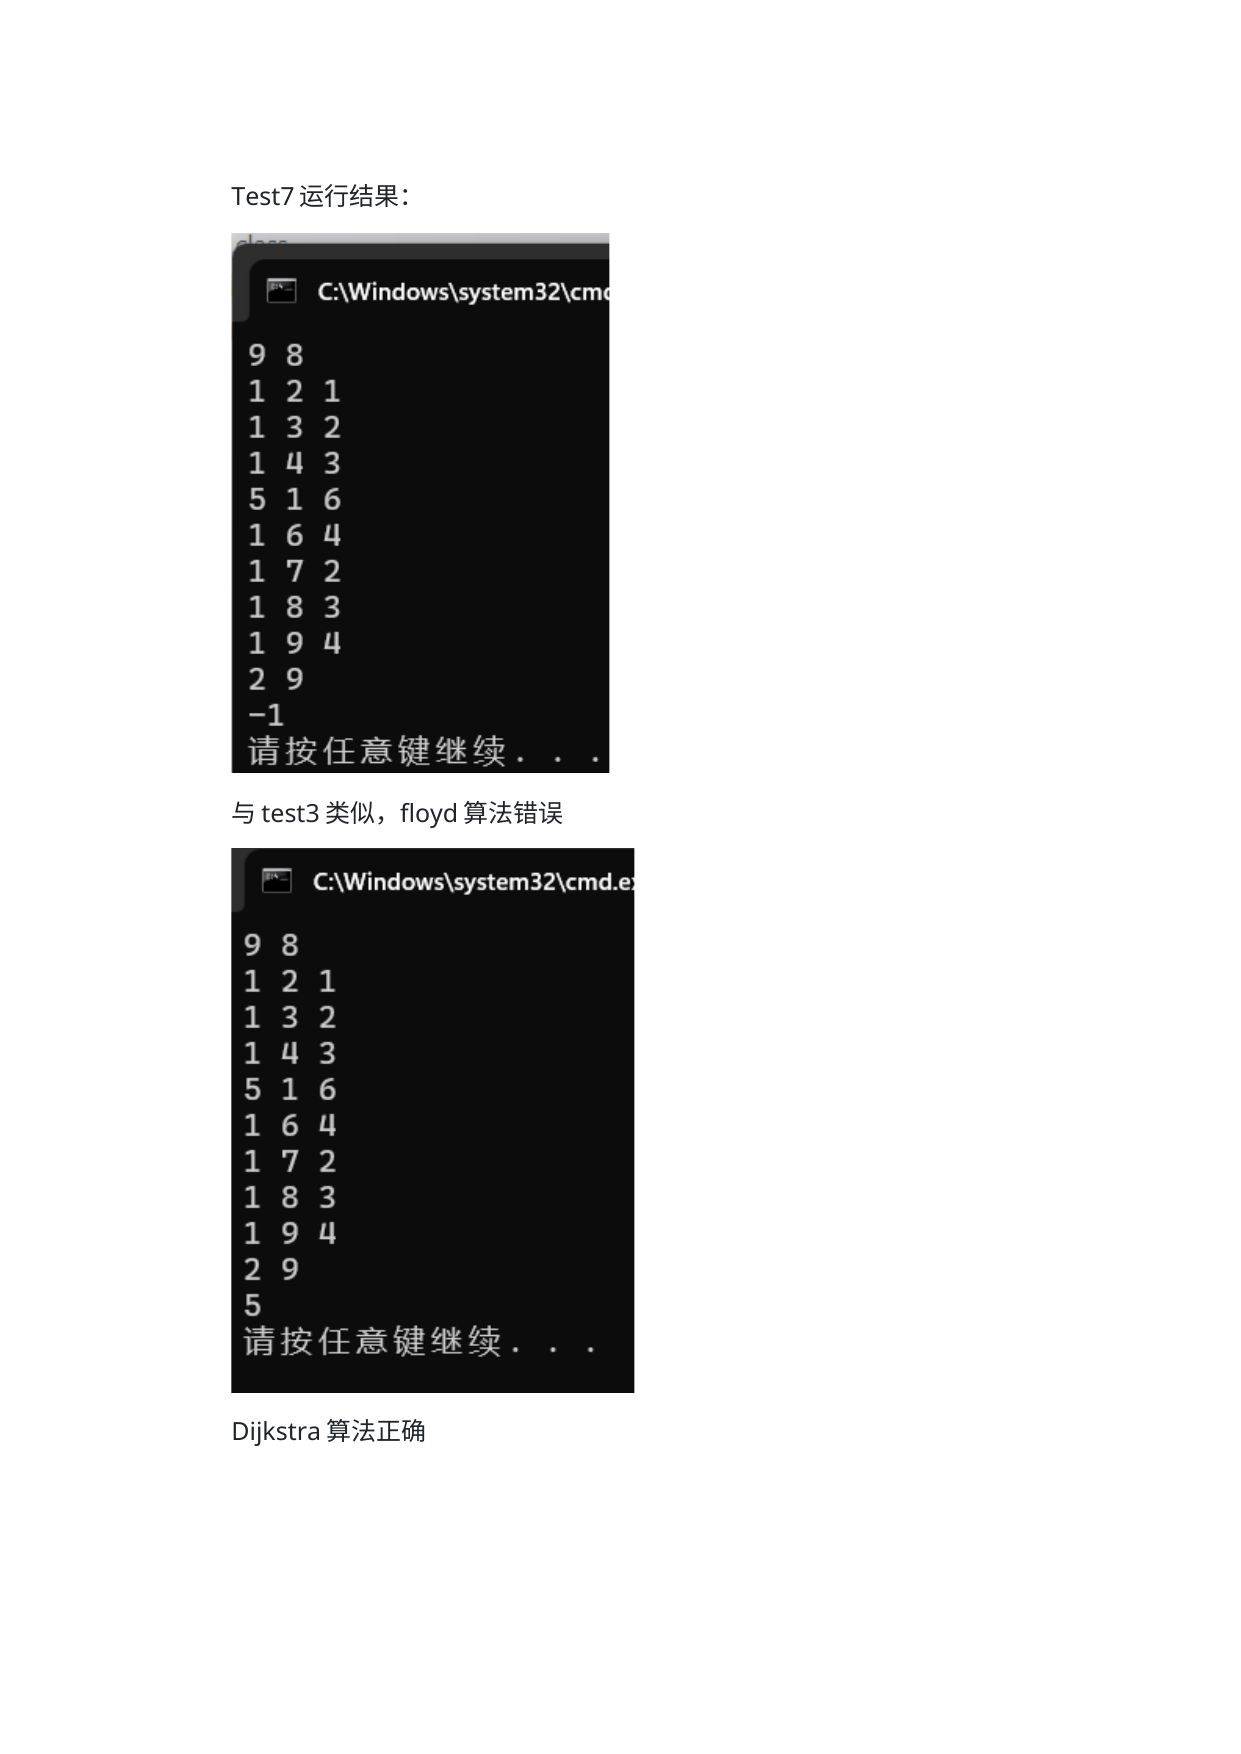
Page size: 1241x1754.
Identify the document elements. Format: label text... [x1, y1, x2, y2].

picture [231, 233, 610, 773]
text 与test3类似，floyd算法错误 [187, 779, 1053, 844]
text Dijkstra算法正确 [187, 1397, 1053, 1462]
text Test7运行结果： [187, 162, 1053, 227]
picture [231, 848, 635, 1393]
